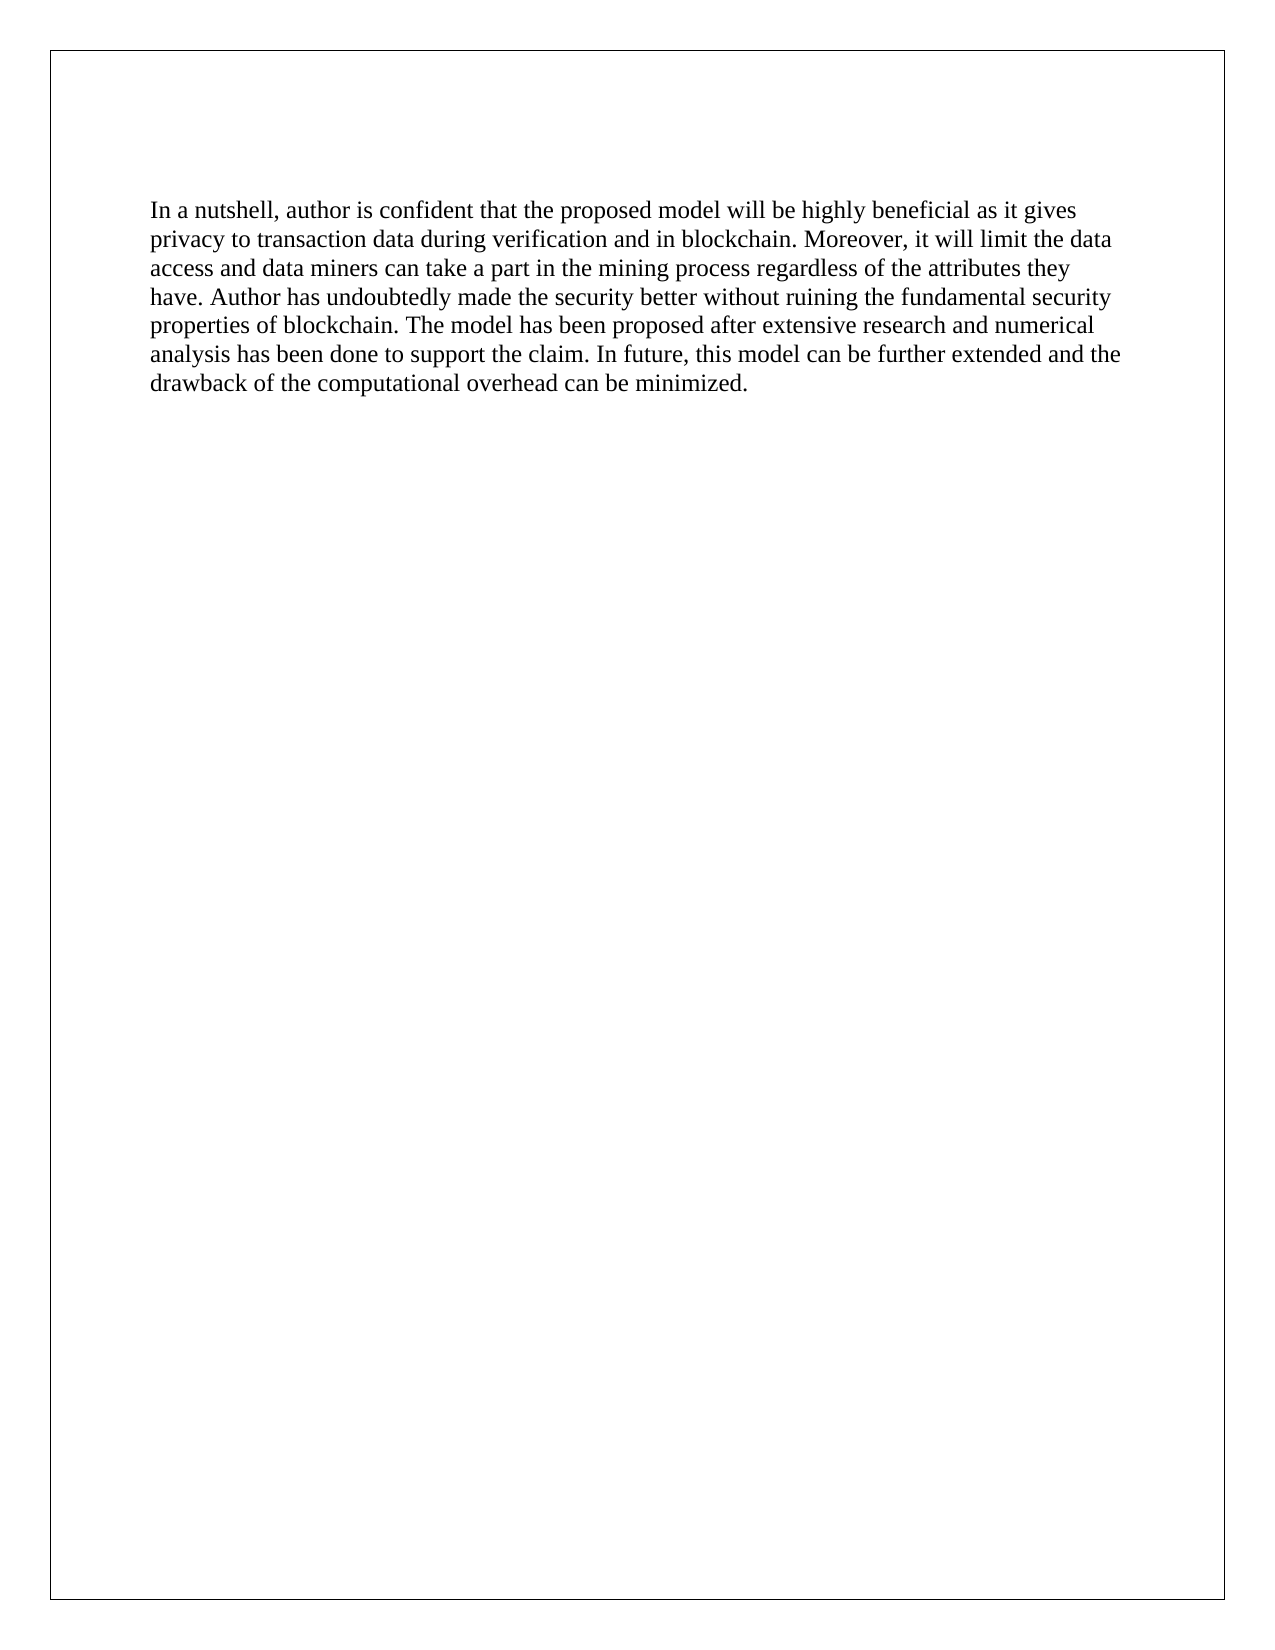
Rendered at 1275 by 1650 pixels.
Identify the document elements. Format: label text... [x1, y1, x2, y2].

text In a nutshell, author is confident that the proposed model will be highly beneficial as it gives privacy to transaction data during verification and in blockchain. Moreover, it will limit the data access and data miners can take a part in the mining process regardless of the attributes they have. Author has undoubtedly made the security better without ruining the fundamental security properties of blockchain. The model has been proposed after extensive research and numerical analysis has been done to support the claim. In future, this model can be further extended and the drawback of the computational overhead can be minimized. [150, 195, 1125, 397]
